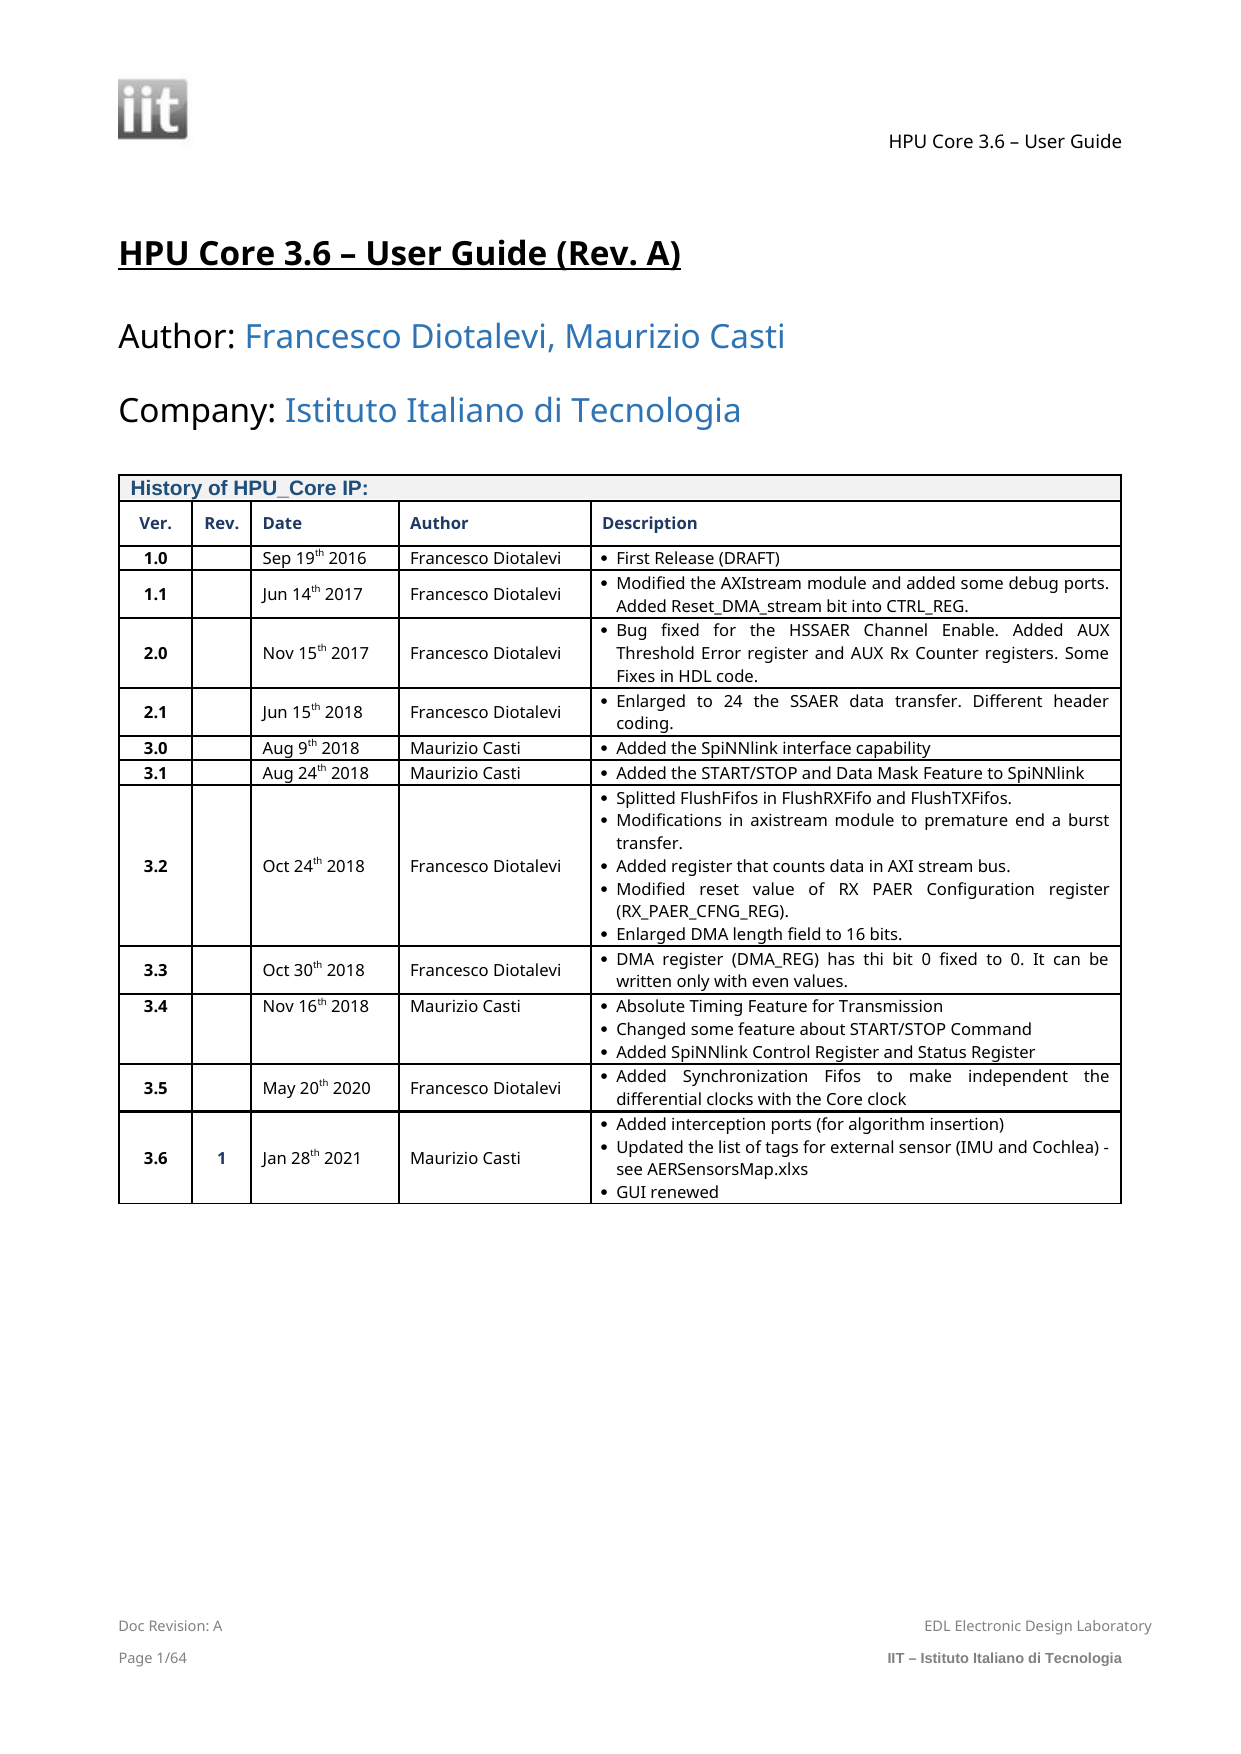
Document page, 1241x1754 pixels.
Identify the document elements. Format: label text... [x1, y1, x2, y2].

table_cell Modified the AXIstream module and added some debug ports. Added Reset_DMA_stream bit into CTRL_REG. [592, 571, 1120, 617]
table_cell Added Synchronization Fifos to make independent the differential clocks with the Core clock [592, 1065, 1120, 1110]
table_cell 3.5 [120, 1065, 191, 1110]
table_cell Aug 9th 2018 [252, 737, 398, 759]
table_cell 1 [193, 1113, 250, 1203]
subtitle Company: [118, 387, 1122, 432]
table_cell 3.6 [120, 1113, 191, 1203]
table_cell 2.0 [120, 619, 191, 687]
table_cell Maurizio Casti [400, 737, 590, 759]
table_cell 3.2 [120, 786, 191, 945]
table_cell 3.4 [120, 995, 191, 1063]
table_cell [193, 737, 250, 759]
table_cell Nov 15th 2017 [252, 619, 398, 687]
table_cell First Release (DRAFT) [592, 547, 1120, 569]
subtitle (Rev. A) [118, 230, 1156, 275]
table_cell [193, 947, 250, 993]
table_cell [193, 786, 250, 945]
table_cell Francesco Diotalevi [400, 947, 590, 993]
table_cell Added the SpiNNlink interface capability [592, 737, 1120, 759]
table_cell Francesco Diotalevi [400, 786, 590, 945]
table_cell [193, 761, 250, 784]
table_cell May 20th 2020 [252, 1065, 398, 1110]
table_cell Jun 15th 2018 [252, 689, 398, 734]
table_cell 3.3 [120, 947, 191, 993]
table_cell Maurizio Casti [400, 761, 590, 784]
table_cell DMA register (DMA_REG) has thi bit 0 fixed to 0. It can be written only with even values. [592, 947, 1120, 993]
table_cell [193, 995, 250, 1063]
table_cell Rev. [193, 502, 250, 544]
table_cell Francesco Diotalevi [400, 689, 590, 734]
table_cell Oct 24th 2018 [252, 786, 398, 945]
table_cell Splitted FlushFifos in FlushRXFifo and FlushTXFifos. Modifications in axistream module to premature end a burst transfer. Added register that counts data in AXI stream bus. Modified reset value of RX PAER Configuration register (RX_PAER_CFNG_REG). Enlarged DMA length field to 16 bits. [592, 786, 1120, 945]
table_cell Francesco Diotalevi [400, 547, 590, 569]
table_cell Added the START/STOP and Data Mask Feature to SpiNNlink [592, 761, 1120, 784]
table_cell [193, 619, 250, 687]
table_cell Date [252, 502, 398, 544]
table_cell Jan 28th 2021 [252, 1113, 398, 1203]
subtitle Author: [118, 313, 1122, 358]
table_cell Jun 14th 2017 [252, 571, 398, 617]
table_cell [193, 1065, 250, 1110]
table_cell Sep 19th 2016 [252, 547, 398, 569]
table_cell Author [400, 502, 590, 544]
table_cell Ver. [120, 502, 191, 544]
table_cell Oct 30th 2018 [252, 947, 398, 993]
table_cell [193, 689, 250, 734]
table_cell Nov 16th 2018 [252, 995, 398, 1063]
table_cell Maurizio Casti [400, 995, 590, 1063]
table_cell Francesco Diotalevi [400, 571, 590, 617]
picture [118, 73, 194, 149]
table_cell Francesco Diotalevi [400, 1065, 590, 1110]
table_cell Absolute Timing Feature for Transmission Changed some feature about START/STOP Command Added SpiNNlink Control Register and Status Register [592, 995, 1120, 1063]
table_cell Aug 24th 2018 [252, 761, 398, 784]
table_cell Maurizio Casti [400, 1113, 590, 1203]
table_cell 3.1 [120, 761, 191, 784]
table_cell 1.1 [120, 571, 191, 617]
table_cell Bug fixed for the HSSAER Channel Enable. Added AUX Threshold Error register and AUX Rx Counter registers. Some Fixes in HDL code. [592, 619, 1120, 687]
table_cell 1.0 [120, 547, 191, 569]
table_header History of HPU_Core IP: [120, 476, 1120, 499]
table_cell 2.1 [120, 689, 191, 734]
table_cell Added interception ports (for algorithm insertion) Updated the list of tags for external sensor (IMU and Cochlea) - see AERSensorsMap.xlxs GUI renewed [592, 1113, 1120, 1203]
table_cell 3.0 [120, 737, 191, 759]
table_cell [193, 571, 250, 617]
table_cell Description [592, 502, 1120, 544]
table_cell Francesco Diotalevi [400, 619, 590, 687]
table_cell Enlarged to 24 the SSAER data transfer. Different header coding. [592, 689, 1120, 734]
table_cell [193, 547, 250, 569]
